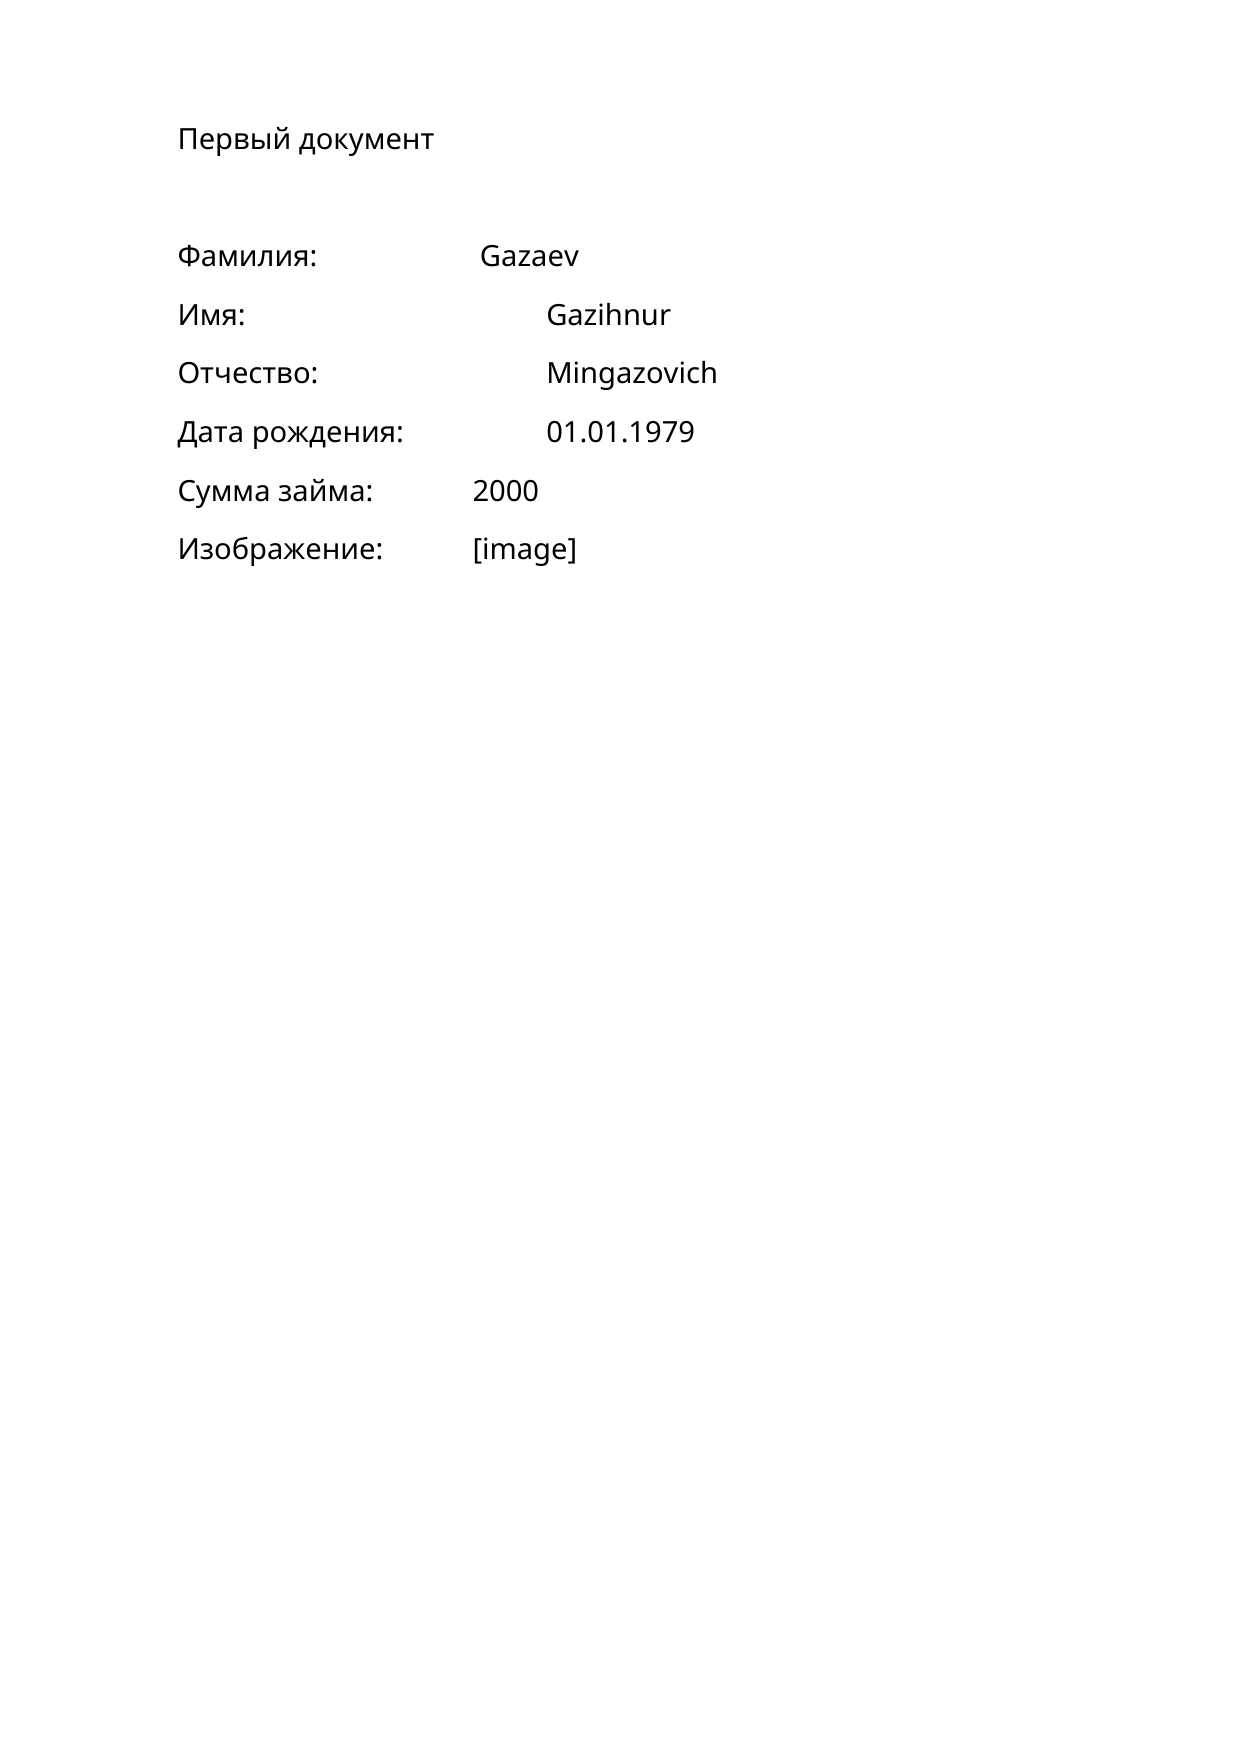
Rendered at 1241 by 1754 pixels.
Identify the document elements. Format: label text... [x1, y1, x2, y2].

text Сумма займа: 2000 [177, 470, 1152, 510]
text Первый документ [177, 118, 1152, 158]
text Дата рождения: 01.01.1979 [177, 411, 1152, 451]
text Изображение: [image] [177, 529, 1152, 568]
text Имя: Gazihnur [177, 294, 1152, 334]
text Отчество: Mingazovich [177, 353, 1152, 392]
text Фамилия: Gazaev [177, 235, 1152, 275]
